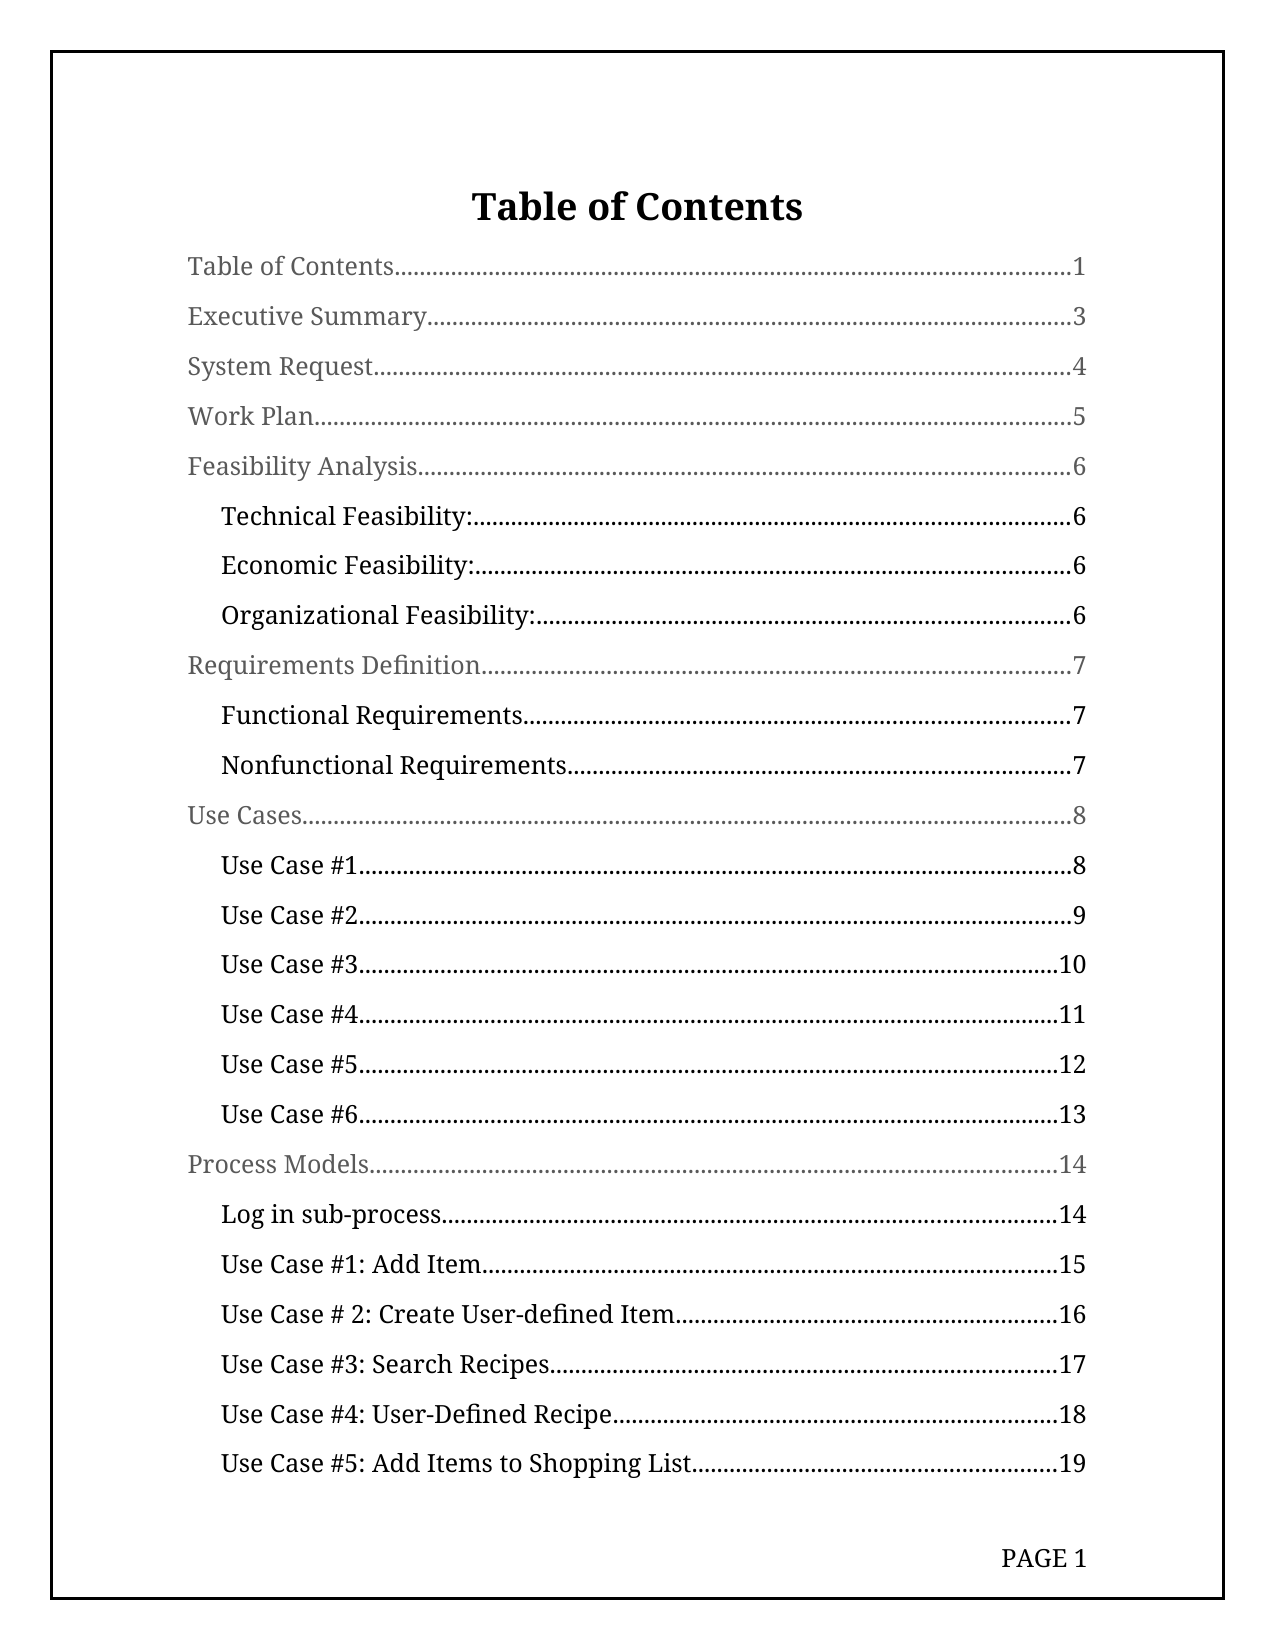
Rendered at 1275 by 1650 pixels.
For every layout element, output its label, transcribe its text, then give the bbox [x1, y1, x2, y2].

text Use Case #3: Search Recipes 17 [221, 1346, 1087, 1380]
text System Request 4 [187, 348, 1087, 382]
text Use Case #3 10 [221, 947, 1087, 981]
text Use Case #4: User-Defined Recipe 18 [221, 1396, 1087, 1430]
text Use Case #6 13 [221, 1097, 1087, 1131]
text Use Case #1 8 [221, 847, 1087, 881]
text Use Case # 2: Create User-defined Item 16 [221, 1296, 1087, 1331]
text Use Case #1: Add Item 15 [221, 1247, 1087, 1281]
text Nonfunctional Requirements 7 [221, 748, 1087, 782]
text Technical Feasibility: 6 [221, 498, 1087, 532]
text Use Case #5: Add Items to Shopping List 19 [221, 1446, 1087, 1480]
text Use Case #4 11 [221, 997, 1087, 1031]
text Use Cases 8 [187, 797, 1087, 832]
text Use Case #2 9 [221, 897, 1087, 931]
text Feasibility Analysis 6 [187, 448, 1087, 482]
text Requirements Definition 7 [187, 648, 1087, 682]
text Use Case #5 12 [221, 1047, 1087, 1081]
text Economic Feasibility: 6 [221, 548, 1087, 582]
text Table of Contents 1 [187, 249, 1087, 283]
text Process Models 14 [187, 1147, 1087, 1181]
text Organizational Feasibility: 6 [221, 598, 1087, 632]
text Functional Requirements 7 [221, 698, 1087, 732]
subtitle Table of Contents [187, 180, 1087, 231]
text Log in sub-process 14 [221, 1197, 1087, 1231]
text Executive Summary 3 [187, 298, 1087, 333]
text Work Plan 5 [187, 398, 1087, 432]
